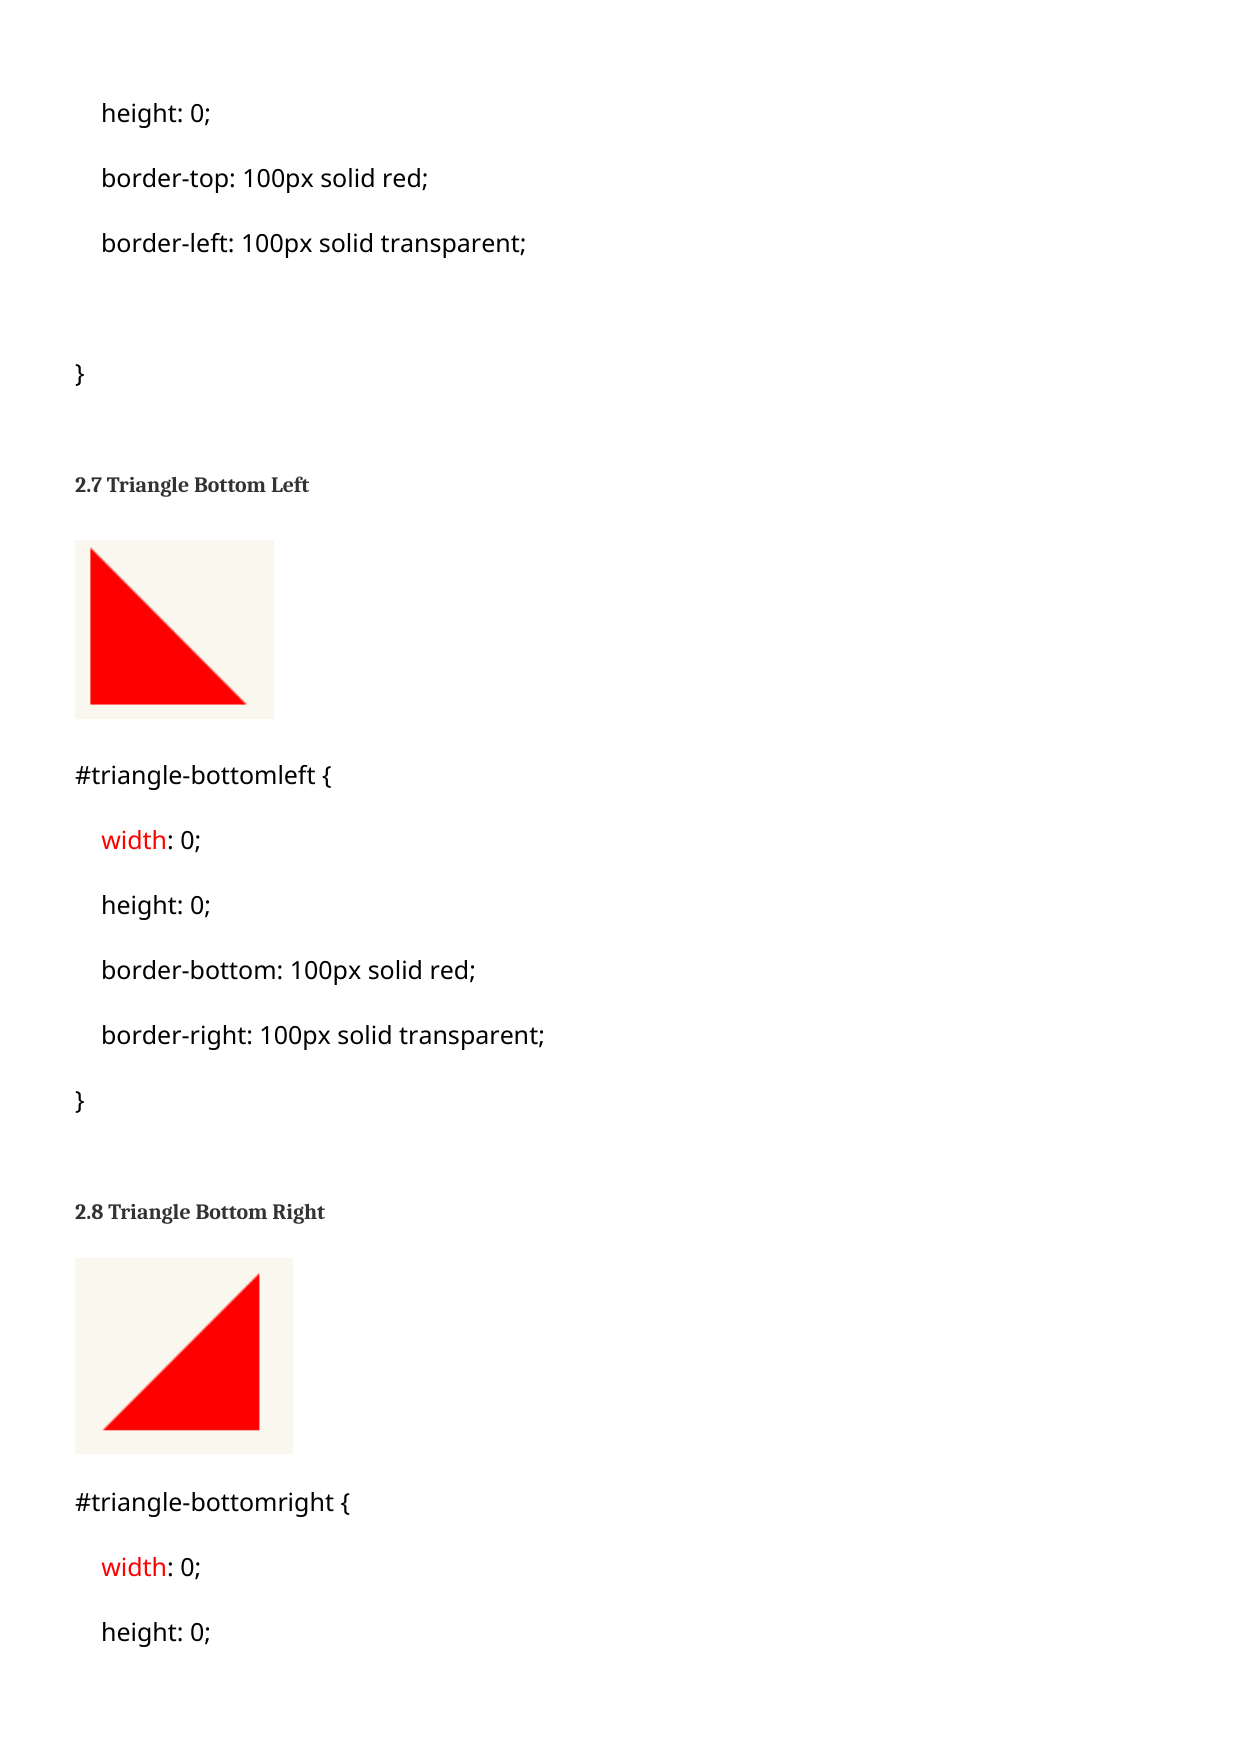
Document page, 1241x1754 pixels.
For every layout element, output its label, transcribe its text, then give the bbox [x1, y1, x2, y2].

text border-left: 100px solid transparent; [75, 211, 1165, 276]
picture [75, 1258, 294, 1454]
text border-right: 100px solid transparent; [75, 1002, 1165, 1067]
text } [75, 1067, 1165, 1132]
text height: 0; [75, 872, 1165, 937]
picture [75, 540, 275, 719]
subtitle 2.7 Triangle Bottom Left [75, 469, 1165, 502]
text border-bottom: 100px solid red; [75, 937, 1165, 1002]
text height: 0; [75, 81, 1165, 146]
text width: 0; [75, 807, 1165, 872]
text #triangle-bottomleft { [75, 742, 1165, 807]
text #triangle-bottomright { [75, 1469, 1165, 1534]
text height: 0; [75, 1599, 1165, 1664]
text border-top: 100px solid red; [75, 146, 1165, 211]
text } [75, 341, 1165, 406]
subtitle 2.8 Triangle Bottom Right [75, 1196, 1165, 1228]
text width: 0; [75, 1534, 1165, 1599]
